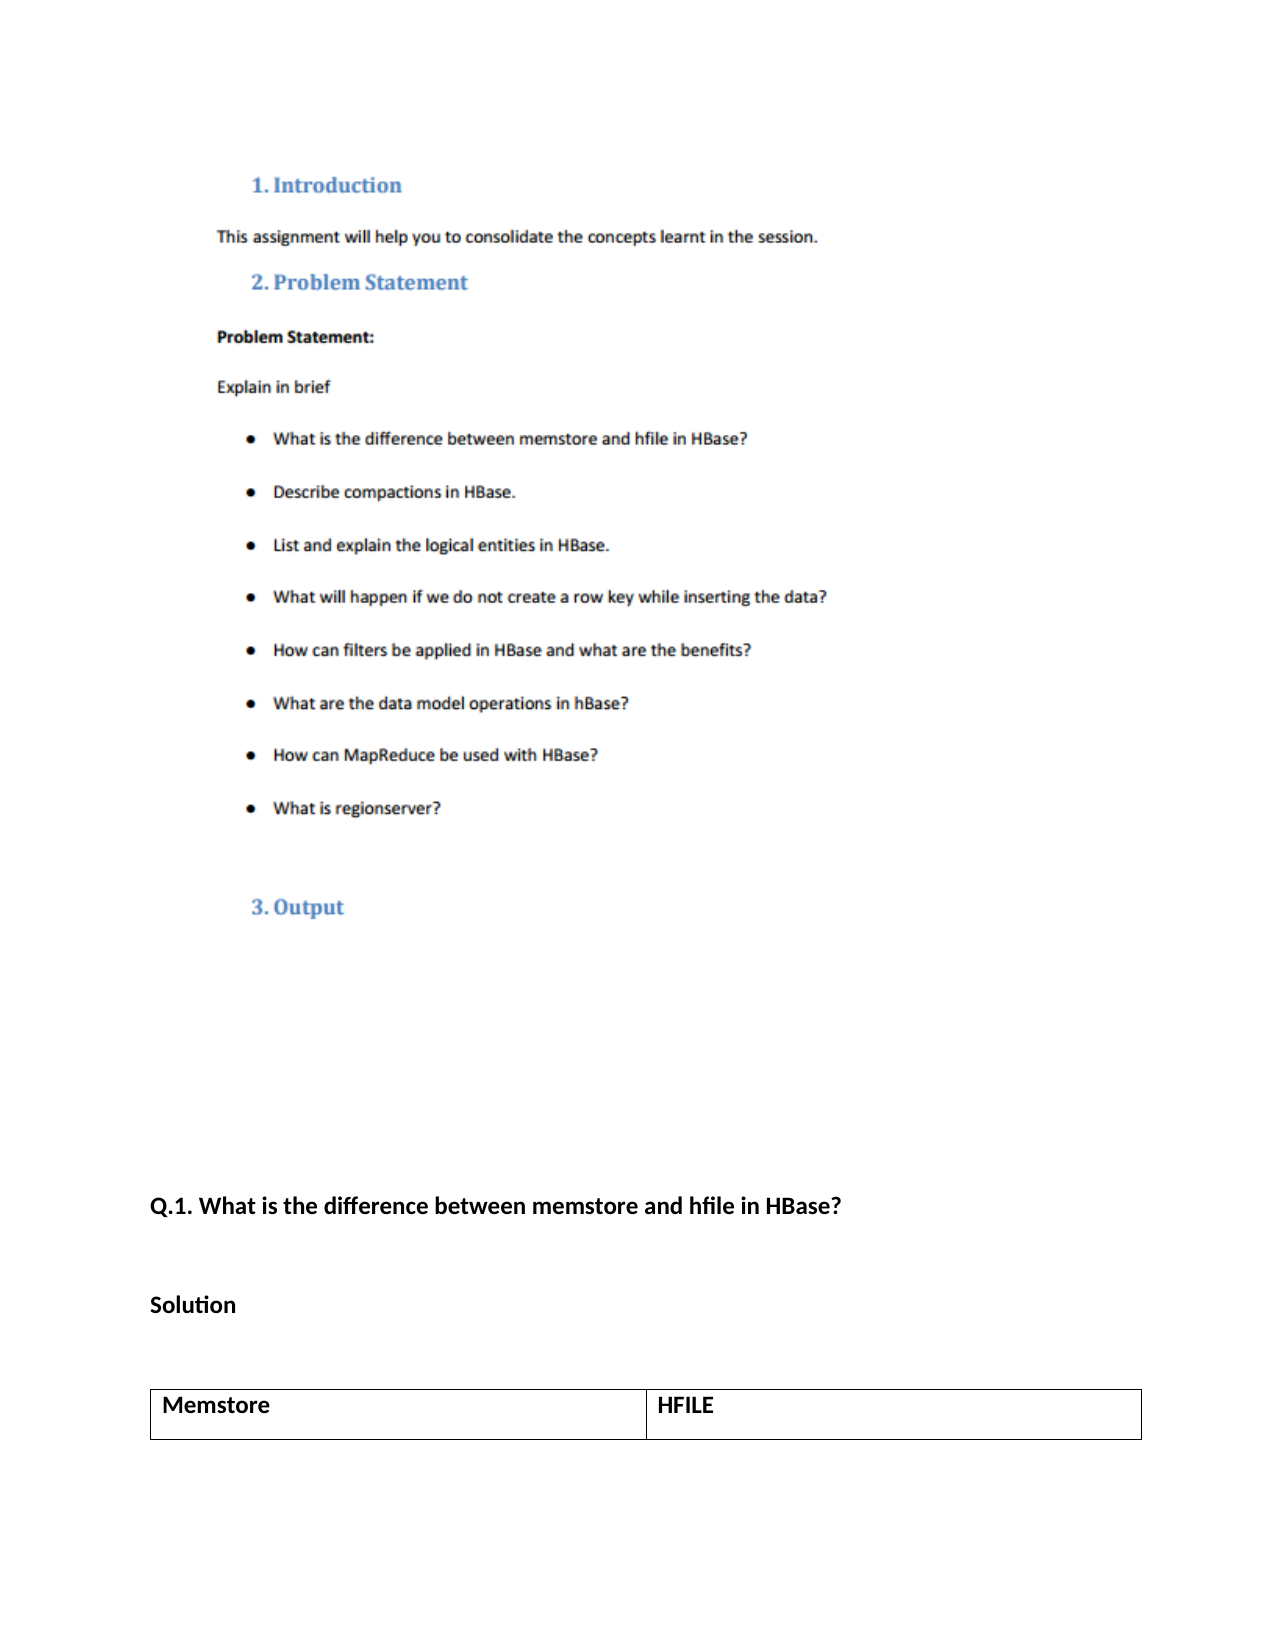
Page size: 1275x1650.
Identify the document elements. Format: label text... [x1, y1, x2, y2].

table_header HFILE [647, 1390, 1141, 1439]
picture [150, 150, 1011, 924]
table_header Memstore [151, 1390, 646, 1439]
text Solution [150, 1289, 1125, 1320]
text Q.1. What is the difference between memstore and hfile in HBase? [150, 1190, 1125, 1221]
